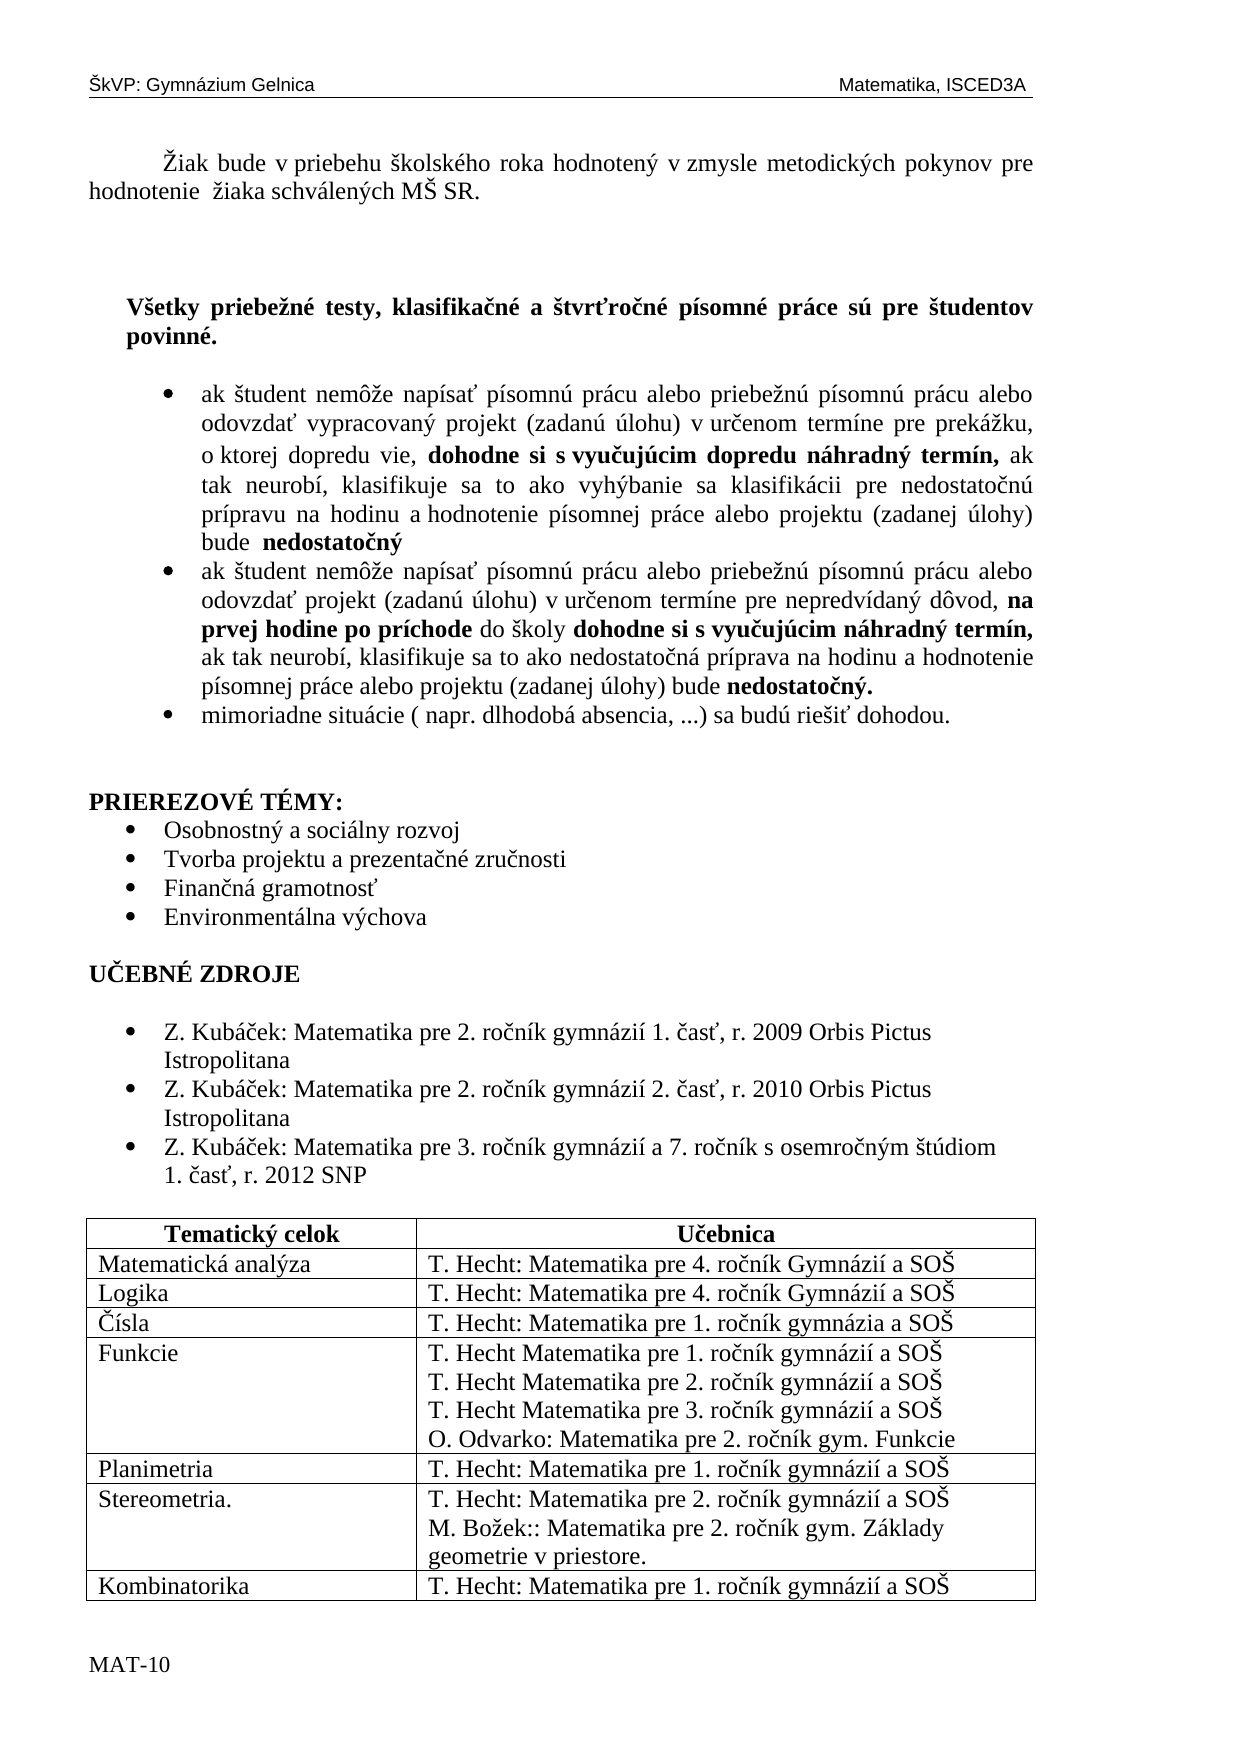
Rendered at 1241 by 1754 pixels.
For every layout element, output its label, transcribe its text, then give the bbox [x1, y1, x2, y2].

table_cell T. Hecht Matematika pre 1. ročník gymnázií a SOŠ T. Hecht Matematika pre 2. ročník gymnázií a SOŠ T. Hecht Matematika pre 3. ročník gymnázií a SOŠ O. Odvarko: Matematika pre 2. ročník gym. Funkcie [417, 1338, 1035, 1453]
text Všetky priebežné testy, klasifikačné a štvrťročné písomné práce sú pre študentov povinné. [126, 292, 1033, 350]
list Z. Kubáček: Matematika pre 2. ročník gymnázií 2. časť, r. 2010 Orbis Pictus Istropolitana [126, 1074, 1033, 1132]
table_cell Planimetria [87, 1454, 416, 1483]
table_cell T. Hecht: Matematika pre 1. ročník gymnázia a SOŠ [417, 1308, 1035, 1337]
table_cell T. Hecht: Matematika pre 2. ročník gymnázií a SOŠ M. Božek:: Matematika pre 2. ročník gym. Základy geometrie v priestore. [417, 1484, 1035, 1570]
list Tvorba projektu a prezentačné zručnosti [126, 844, 1033, 873]
table_header Tematický celok [87, 1219, 416, 1248]
table_cell T. Hecht: Matematika pre 1. ročník gymnázií a SOŠ [417, 1454, 1035, 1483]
text PRIEREZOVÉ TÉMY: [89, 787, 1033, 815]
list Z. Kubáček: Matematika pre 3. ročník gymnázií a 7. ročník s osemročným štúdiom 1. časť, r. 2012 SNP [126, 1132, 1033, 1189]
table_cell Funkcie [87, 1338, 416, 1453]
list ak študent nemôže napísať písomnú prácu alebo priebežnú písomnú prácu alebo odovzdať vypracovaný projekt (zadanú úlohu) v určenom termíne pre prekážku, o ktorej dopredu vie, dohodne si s vyučujúcim dopredu náhradný termín, ak tak neurobí, klasifikuje sa to ako vyhýbanie sa klasifikácii pre nedostatočnú prípravu na hodinu a hodnotenie písomnej práce alebo projektu (zadanej úlohy) bude nedostatočný [164, 379, 1033, 556]
table_cell Logika [87, 1279, 416, 1307]
table_cell Kombinatorika [87, 1571, 416, 1600]
table_cell T. Hecht: Matematika pre 4. ročník Gymnázií a SOŠ [417, 1249, 1035, 1277]
table_cell Stereometria. [87, 1484, 416, 1570]
table_cell T. Hecht: Matematika pre 4. ročník Gymnázií a SOŠ [417, 1279, 1035, 1307]
text UČEBNÉ ZDROJE [89, 959, 1033, 988]
table_cell Matematická analýza [87, 1249, 416, 1277]
table_cell T. Hecht: Matematika pre 1. ročník gymnázií a SOŠ [417, 1571, 1035, 1600]
list Finančná gramotnosť [126, 873, 1033, 902]
list ak študent nemôže napísať písomnú prácu alebo priebežnú písomnú prácu alebo odovzdať projekt (zadanú úlohu) v určenom termíne pre nepredvídaný dôvod, na prvej hodine po príchode do školy dohodne si s vyučujúcim náhradný termín, ak tak neurobí, klasifikuje sa to ako nedostatočná príprava na hodinu a hodnotenie písomnej práce alebo projektu (zadanej úlohy) bude nedostatočný. [164, 556, 1033, 700]
table_cell Čísla [87, 1308, 416, 1337]
text Žiak bude v priebehu školského roka hodnotený v zmysle metodických pokynov pre hodnotenie žiaka schválených MŠ SR. [89, 148, 1033, 205]
table_header Učebnica [417, 1219, 1035, 1248]
list Osobnostný a sociálny rozvoj [126, 815, 1033, 844]
list Z. Kubáček: Matematika pre 2. ročník gymnázií 1. časť, r. 2009 Orbis Pictus Istropolitana [126, 1017, 1033, 1074]
list mimoriadne situácie ( napr. dlhodobá absencia, ...) sa budú riešiť dohodou. [164, 700, 1033, 729]
list Environmentálna výchova [126, 902, 1033, 930]
